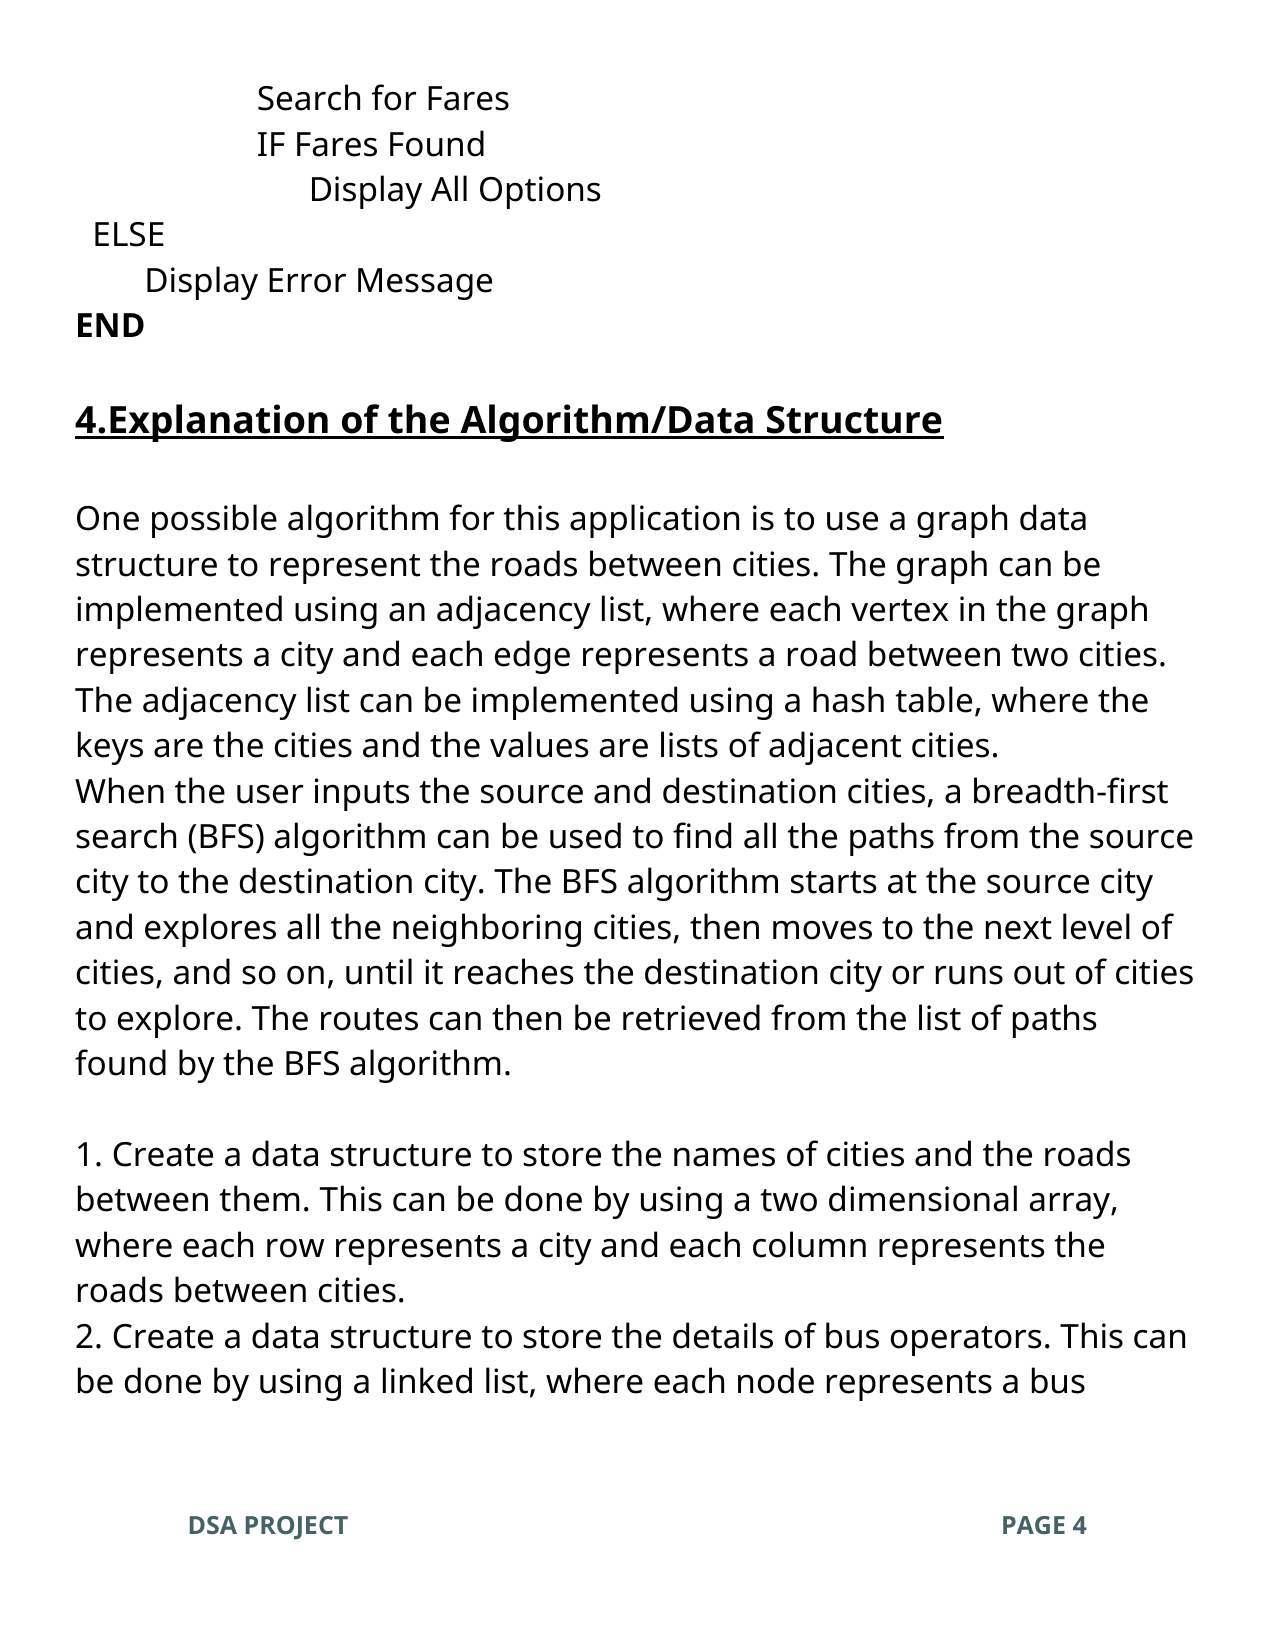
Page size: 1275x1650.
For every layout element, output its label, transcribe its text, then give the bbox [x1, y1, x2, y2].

text END [75, 302, 1200, 347]
text When the user inputs the source and destination cities, a breadth-first search (BFS) algorithm can be used to find all the paths from the source city to the destination city. The BFS algorithm starts at the source city and explores all the neighboring cities, then moves to the next level of cities, and so on, until it reaches the destination city or runs out of cities to explore. The routes can then be retrieved from the list of paths found by the BFS algorithm. [75, 767, 1200, 1085]
text 1. Create a data structure to store the names of cities and the roads between them. This can be done by using a two dimensional array, where each row represents a city and each column represents the roads between cities. [75, 1131, 1200, 1312]
text IF Fares Found [75, 120, 1200, 166]
text Display All Options [75, 166, 1200, 211]
text Display Error Message [75, 257, 1200, 302]
text Search for Fares [75, 75, 1200, 120]
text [75, 1312, 1200, 1403]
text ELSE [75, 211, 1200, 257]
text One possible algorithm for this application is to use a graph data structure to represent the roads between cities. The graph can be implemented using an adjacency list, where each vertex in the graph represents a city and each edge represents a road between two cities. The adjacency list can be implemented using a hash table, where the keys are the cities and the values are lists of adjacent cities. [75, 495, 1200, 767]
text 4.Explanation of the Algorithm/Data Structure [75, 393, 1200, 444]
